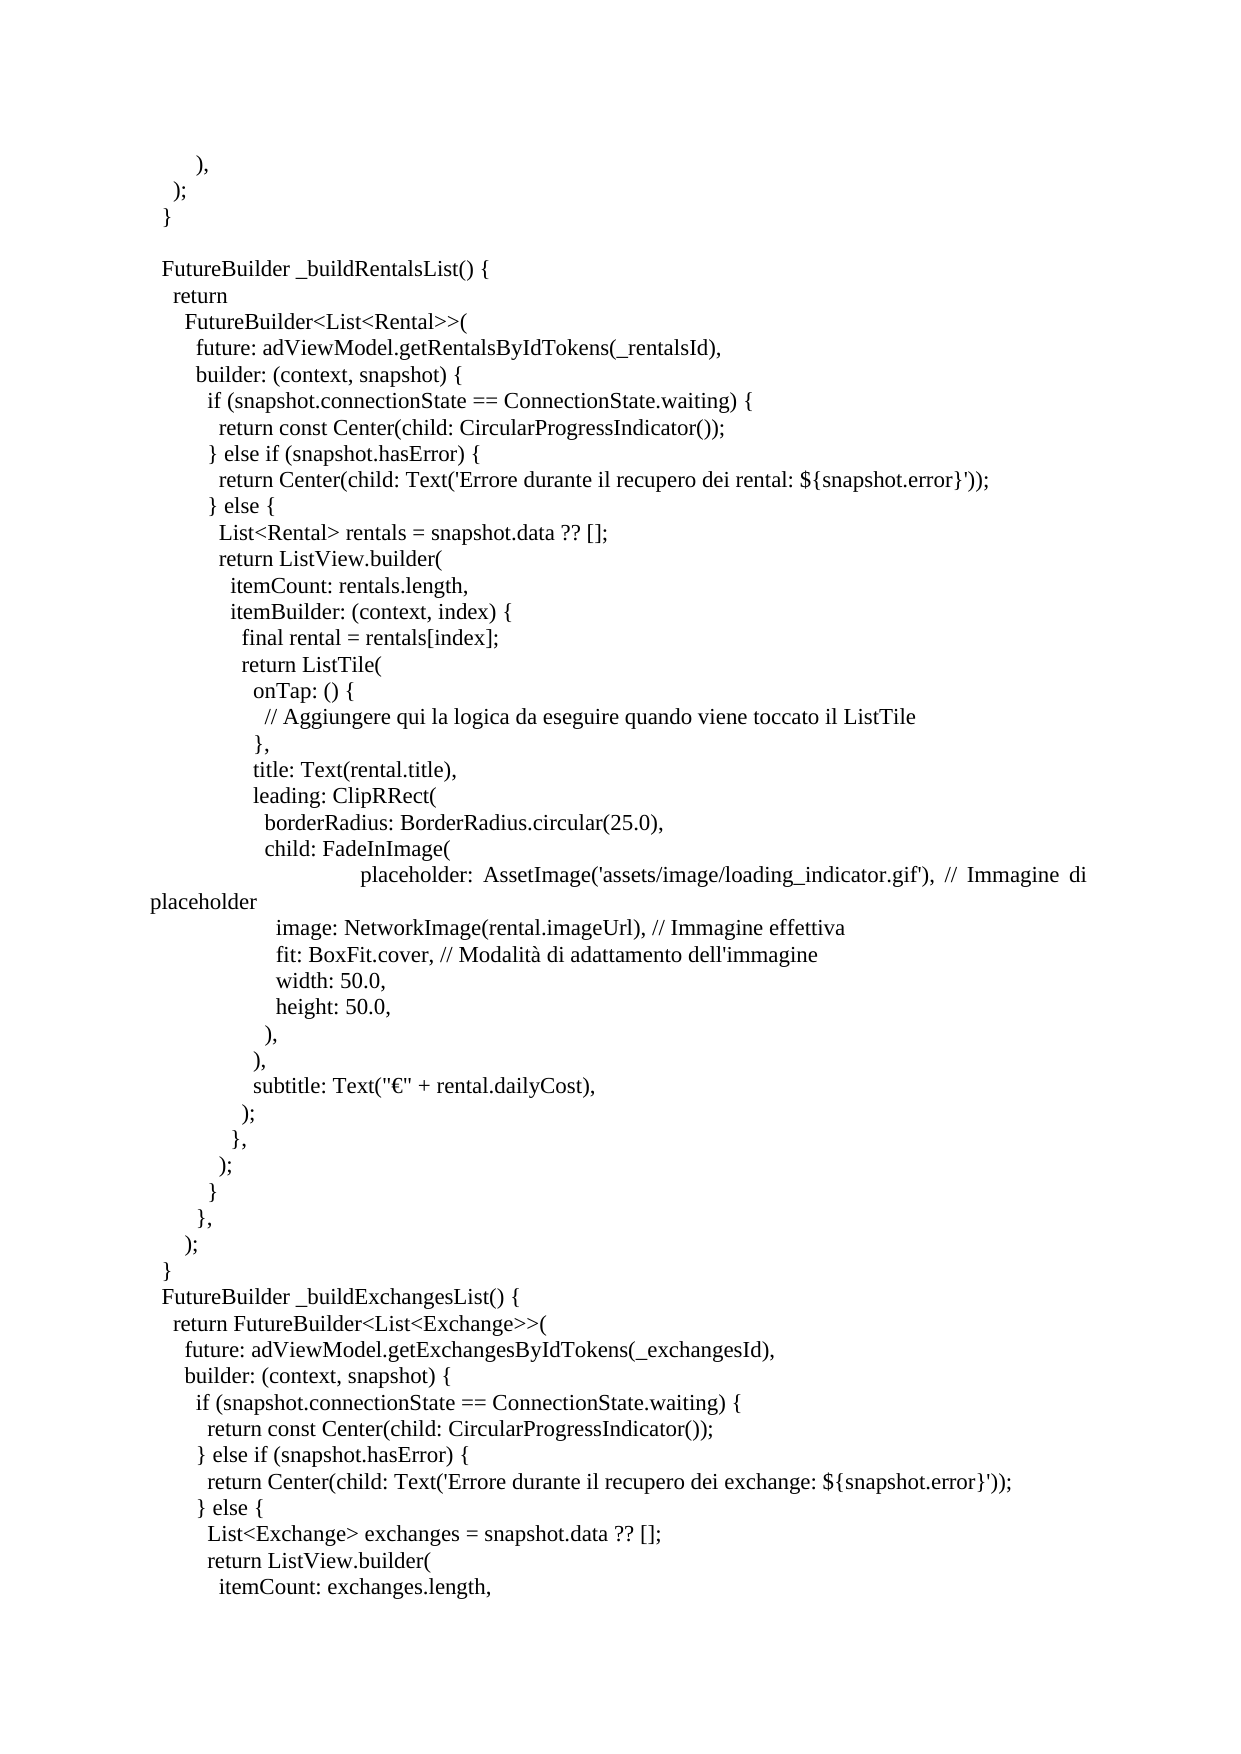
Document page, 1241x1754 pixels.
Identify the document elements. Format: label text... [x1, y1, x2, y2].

text List<Rental> rentals = snapshot.data ?? []; [150, 519, 1090, 545]
text itemBuilder: (context, index) { [150, 598, 1090, 624]
text ); [150, 1151, 1090, 1178]
text return Center(child: Text('Errore durante il recupero dei exchange: ${snapshot.error}')); [150, 1468, 1090, 1494]
text if (snapshot.connectionState == ConnectionState.waiting) { [150, 1389, 1090, 1415]
text title: Text(rental.title), [150, 756, 1090, 782]
text height: 50.0, [150, 993, 1090, 1020]
text itemCount: rentals.length, [150, 572, 1090, 598]
text FutureBuilder _buildRentalsList() { [150, 255, 1090, 282]
text return ListTile( [150, 651, 1090, 677]
text } [150, 1257, 1090, 1283]
text return FutureBuilder<List<Exchange>>( [150, 1309, 1090, 1336]
text ), [150, 150, 1090, 176]
text // Aggiungere qui la logica da eseguire quando viene toccato il ListTile [150, 703, 1090, 730]
text } else { [150, 1494, 1090, 1520]
text builder: (context, snapshot) { [150, 1362, 1090, 1389]
text borderRadius: BorderRadius.circular(25.0), [150, 809, 1090, 835]
text child: FadeInImage( [150, 835, 1090, 862]
text } else if (snapshot.hasError) { [150, 440, 1090, 466]
text leading: ClipRRect( [150, 782, 1090, 809]
text placeholder: AssetImage('assets/image/loading_indicator.gif'), // Immagine di placeholder [150, 862, 1090, 914]
text return const Center(child: CircularProgressIndicator()); [150, 413, 1090, 440]
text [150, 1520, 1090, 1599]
text }, [150, 1204, 1090, 1231]
text return const Center(child: CircularProgressIndicator()); [150, 1415, 1090, 1441]
text }, [150, 730, 1090, 756]
text image: NetworkImage(rental.imageUrl), // Immagine effettiva [150, 914, 1090, 941]
text } [150, 203, 1090, 229]
text return ListView.builder( [150, 545, 1090, 572]
text ); [150, 1099, 1090, 1125]
text }, [150, 1125, 1090, 1151]
text return Center(child: Text('Errore durante il recupero dei rental: ${snapshot.error}')); [150, 466, 1090, 493]
text ), [150, 1020, 1090, 1046]
text FutureBuilder _buildExchangesList() { [150, 1283, 1090, 1309]
text if (snapshot.connectionState == ConnectionState.waiting) { [150, 387, 1090, 413]
text final rental = rentals[index]; [150, 624, 1090, 651]
text fit: BoxFit.cover, // Modalità di adattamento dell'immagine [150, 941, 1090, 967]
text width: 50.0, [150, 967, 1090, 993]
text builder: (context, snapshot) { [150, 361, 1090, 387]
text return [150, 282, 1090, 308]
text subtitle: Text("€" + rental.dailyCost), [150, 1072, 1090, 1099]
text ), [150, 1046, 1090, 1072]
text } [150, 1178, 1090, 1204]
text ); [150, 176, 1090, 203]
text onTap: () { [150, 677, 1090, 703]
text } else { [150, 493, 1090, 519]
text FutureBuilder<List<Rental>>( [150, 308, 1090, 334]
text } else if (snapshot.hasError) { [150, 1441, 1090, 1468]
text future: adViewModel.getRentalsByIdTokens(_rentalsId), [150, 334, 1090, 361]
text ); [150, 1231, 1090, 1257]
text future: adViewModel.getExchangesByIdTokens(_exchangesId), [150, 1336, 1090, 1362]
